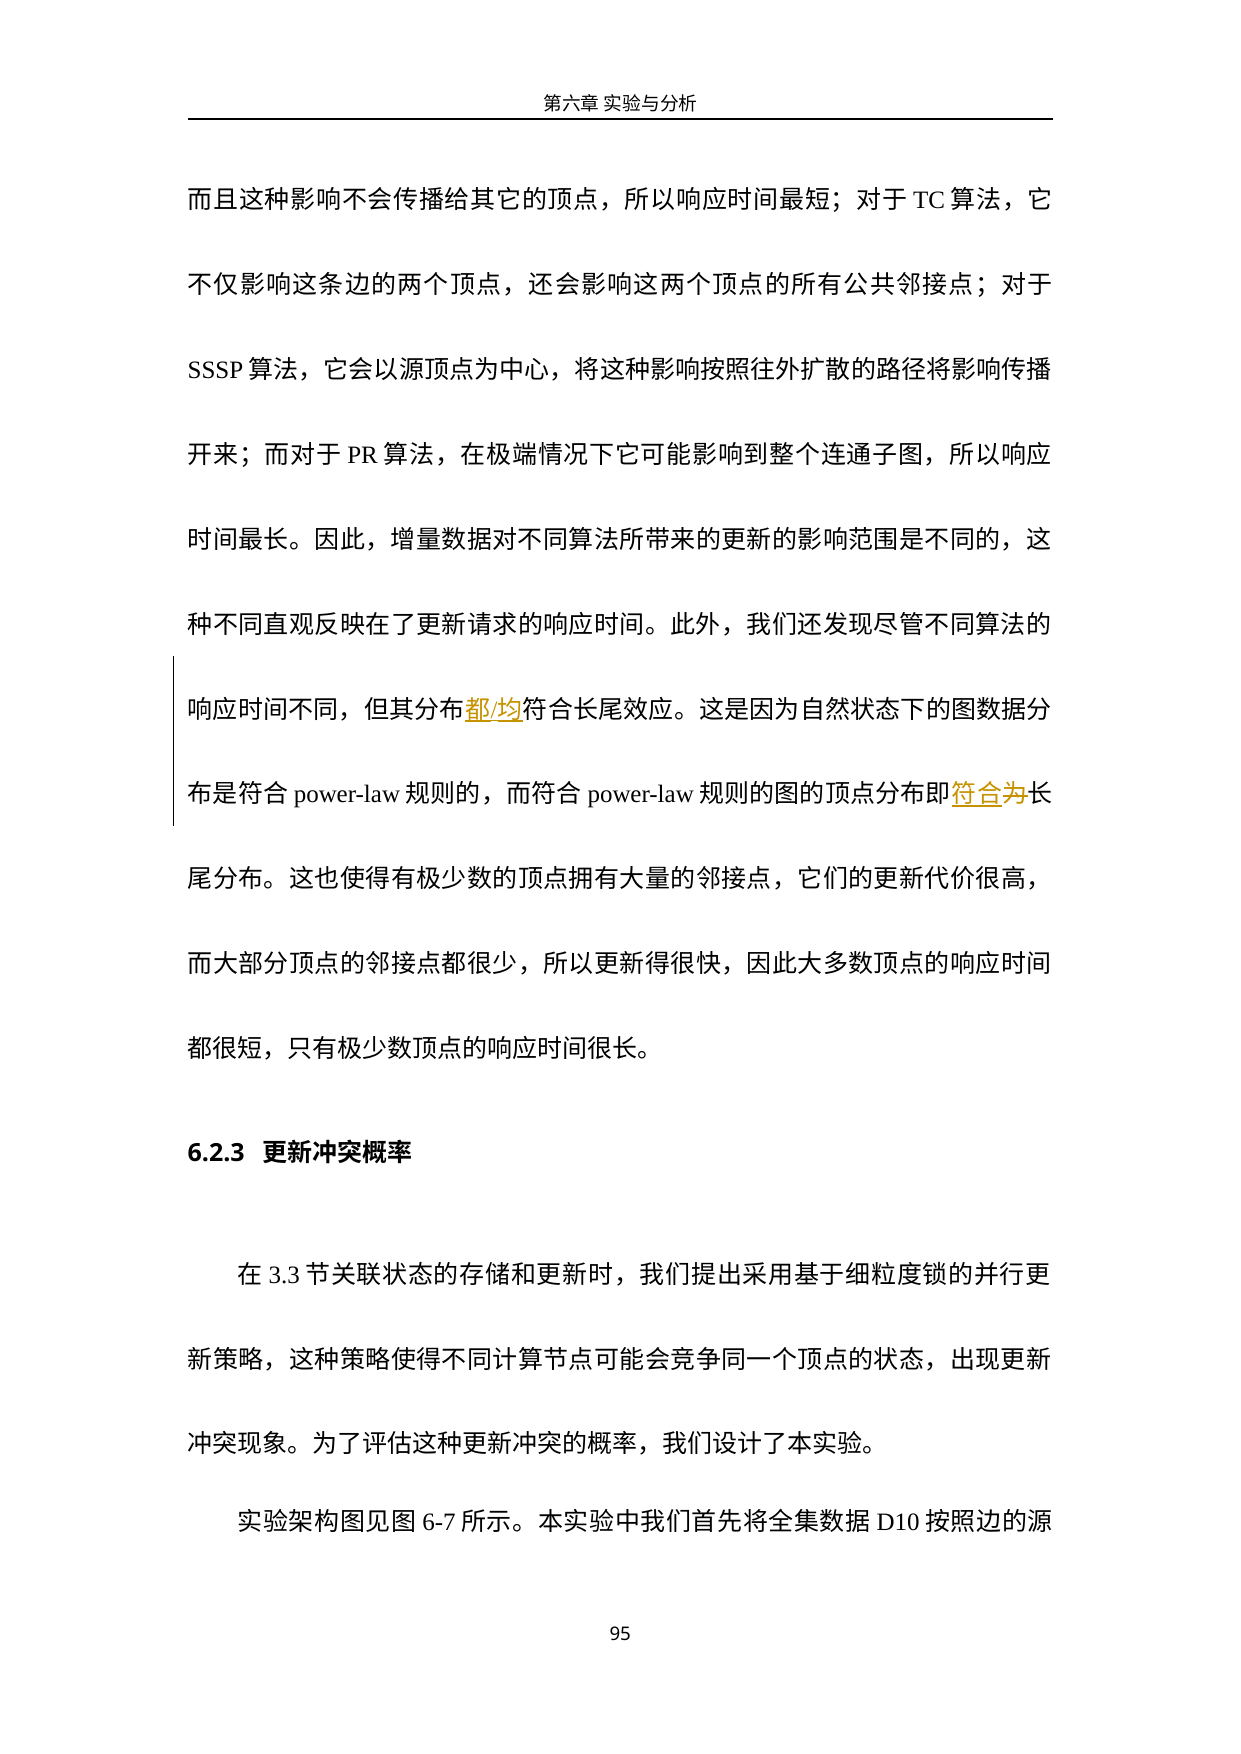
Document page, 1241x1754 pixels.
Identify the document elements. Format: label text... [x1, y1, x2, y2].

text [187, 1485, 1053, 1553]
subtitle 更新冲突概率 [187, 1117, 1053, 1185]
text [187, 164, 1053, 1081]
text 在3.3节关联状态的存储和更新时，我们提出采用基于细粒度锁的并行更新策略，这种策略使得不同计算节点可能会竞争同一个顶点的状态，出现更新冲突现象。为了评估这种更新冲突的概率，我们设计了本实验。 [187, 1238, 1053, 1476]
